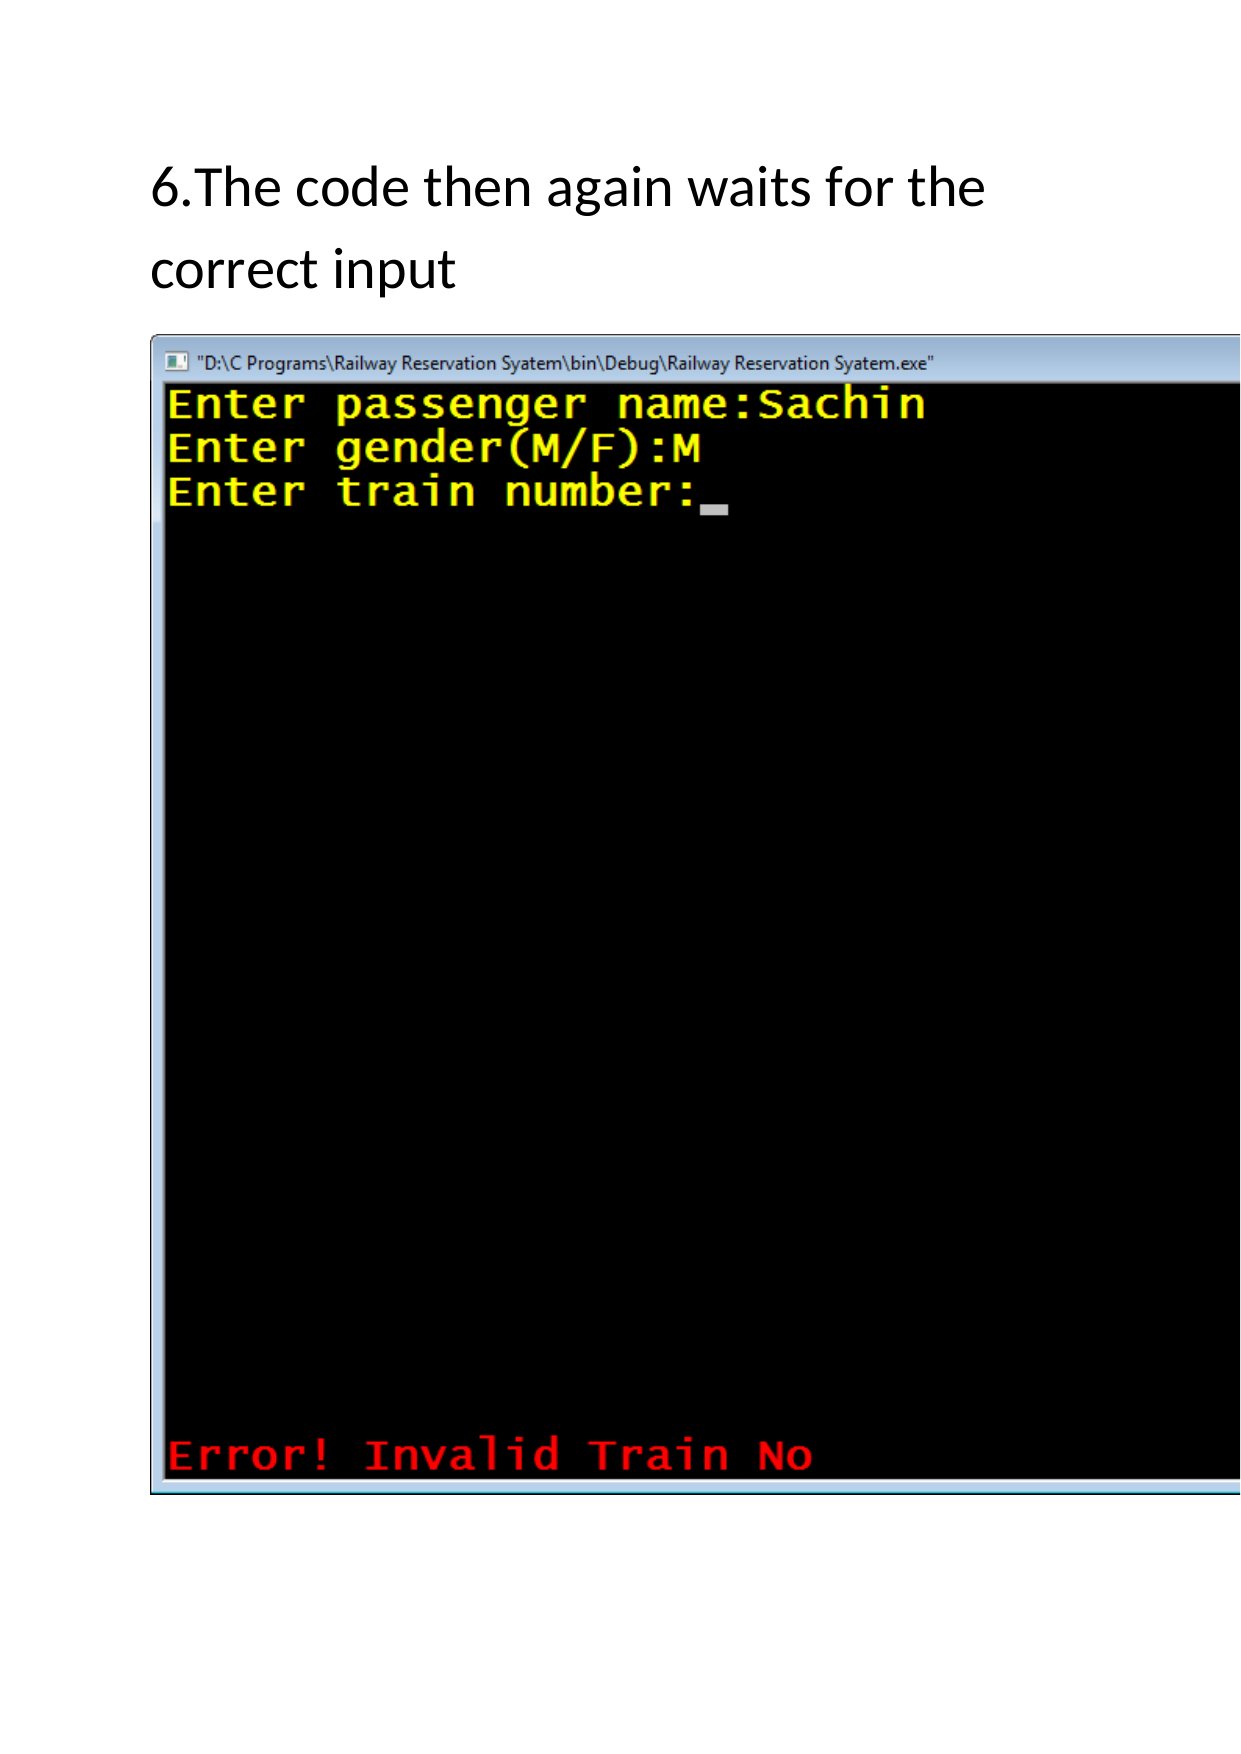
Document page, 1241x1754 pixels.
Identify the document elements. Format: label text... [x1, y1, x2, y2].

picture [150, 334, 1241, 1495]
text 6.The code then again waits for the correct input [150, 150, 1090, 303]
